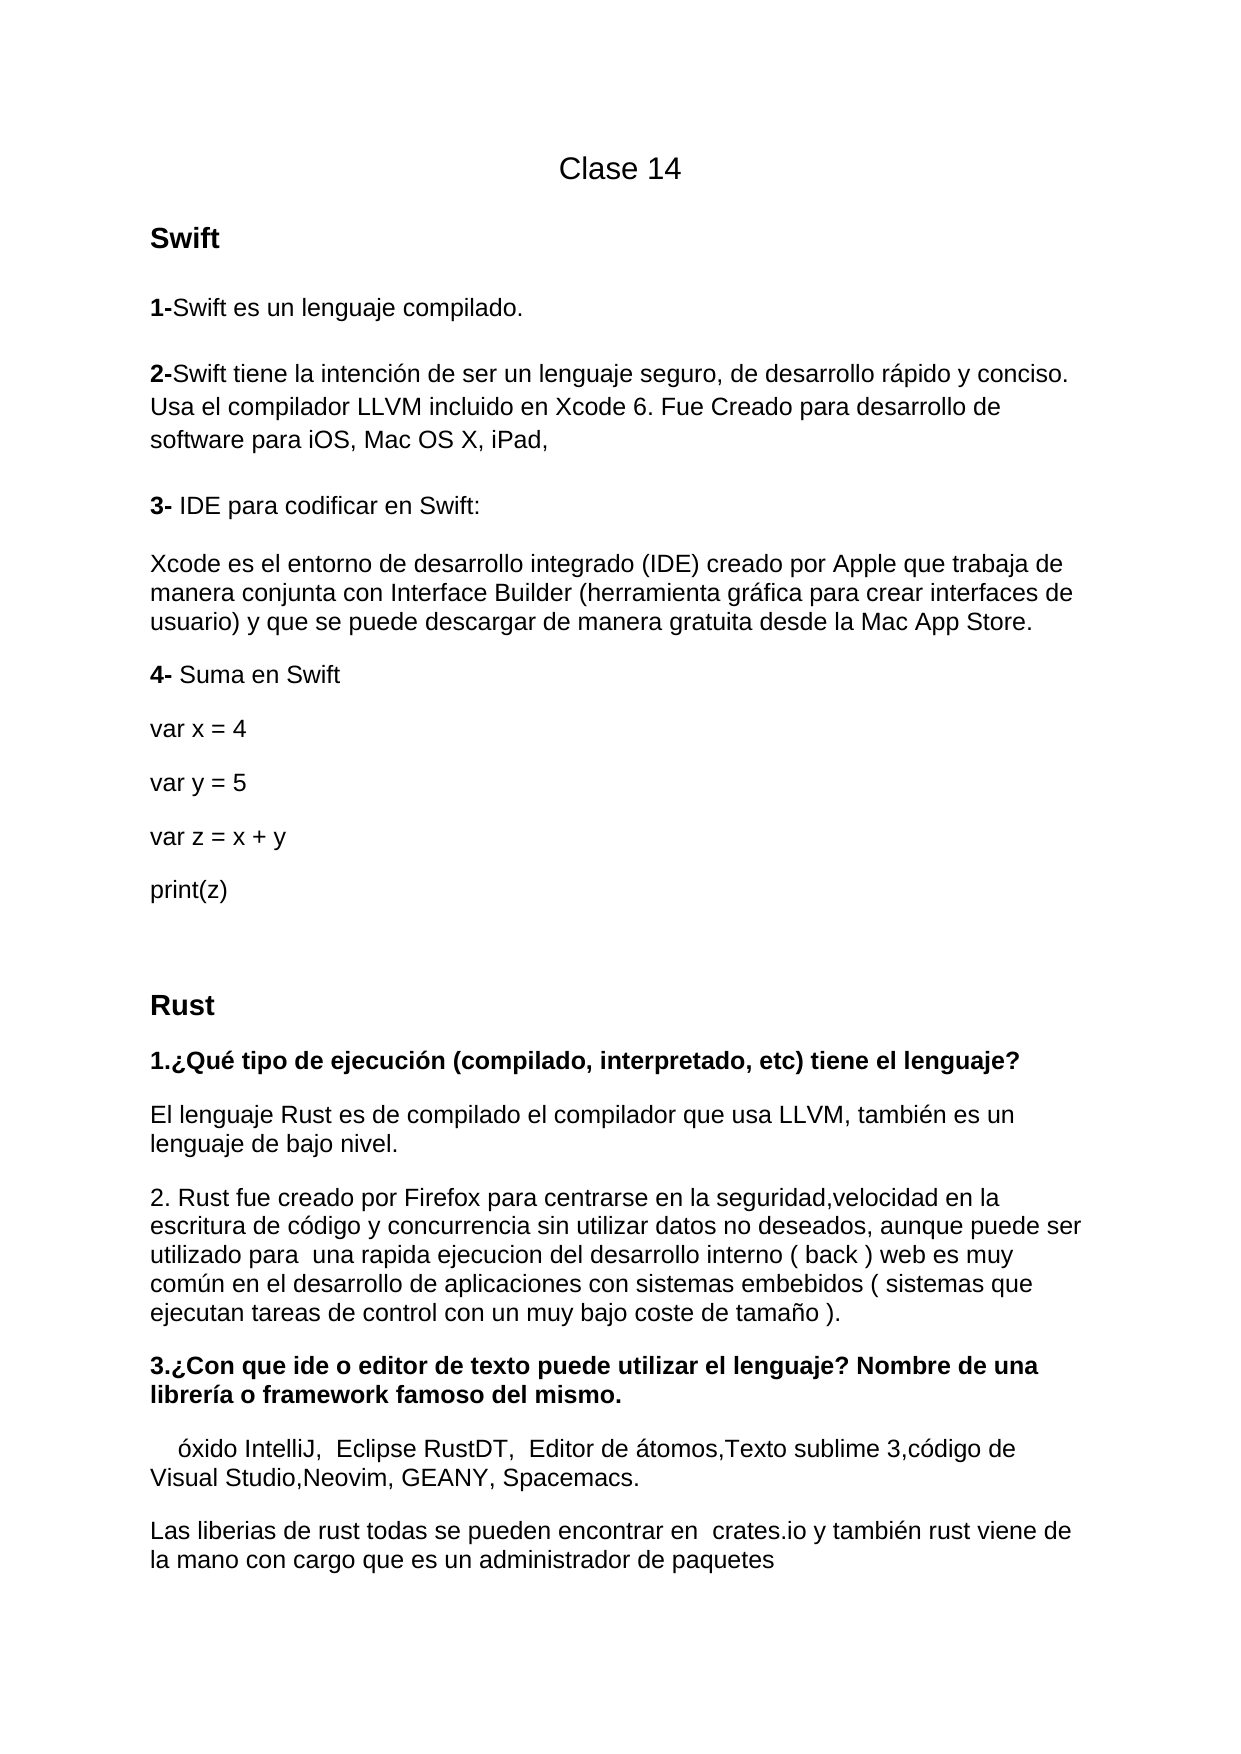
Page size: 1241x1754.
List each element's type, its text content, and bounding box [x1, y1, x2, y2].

text 1.¿Qué tipo de ejecución (compilado, interpretado, etc) tiene el lenguaje? [150, 1046, 1090, 1075]
text var y = 5 [150, 768, 1090, 797]
text 2. Rust fue creado por Firefox para centrarse en la seguridad,velocidad en la escritura de código y concurrencia sin utilizar datos no deseados, aunque puede ser utilizado para una rapida ejecucion del desarrollo interno ( back ) web es muy común en el desarrollo de aplicaciones con sistemas embebidos ( sistemas que ejecutan tareas de control con un muy bajo coste de tamaño ). [150, 1182, 1090, 1326]
text Swift [150, 221, 1090, 255]
text print(z) [150, 875, 1090, 904]
text 1-Swift es un lenguaje compilado. [150, 293, 1090, 322]
text Rust [150, 988, 1090, 1021]
text var z = x + y [150, 822, 1090, 850]
text var x = 4 [150, 714, 1090, 743]
text 4- Suma en Swift [150, 660, 1090, 689]
text 2-Swift tiene la intención de ser un lenguaje seguro, de desarrollo rápido y conciso. Usa el compilador LLVM incluido en Xcode 6. Fue Creado para desarrollo de software para iOS, Mac OS X, iPad, [150, 359, 1090, 454]
text óxido IntelliJ, Eclipse RustDT, Editor de átomos,Texto sublime 3,código de Visual Studio,Neovim, GEANY, Spacemacs. [150, 1434, 1090, 1491]
text Las liberias de rust todas se pueden encontrar en crates.io y también rust viene de la mano con cargo que es un administrador de paquetes [150, 1516, 1090, 1574]
text Clase 14 [150, 150, 1090, 186]
text El lenguaje Rust es de compilado el compilador que usa LLVM, también es un lenguaje de bajo nivel. [150, 1100, 1090, 1157]
text 3.¿Con que ide o editor de texto puede utilizar el lenguaje? Nombre de una librería o framework famoso del mismo. [150, 1351, 1090, 1409]
text Xcode es el entorno de desarrollo integrado (IDE) creado por Apple que trabaja de manera conjunta con Interface Builder (herramienta gráfica para crear interfaces de usuario) y que se puede descargar de manera gratuita desde la Mac App Store. [150, 549, 1090, 635]
text 3- IDE para codificar en Swift: [150, 491, 1090, 520]
